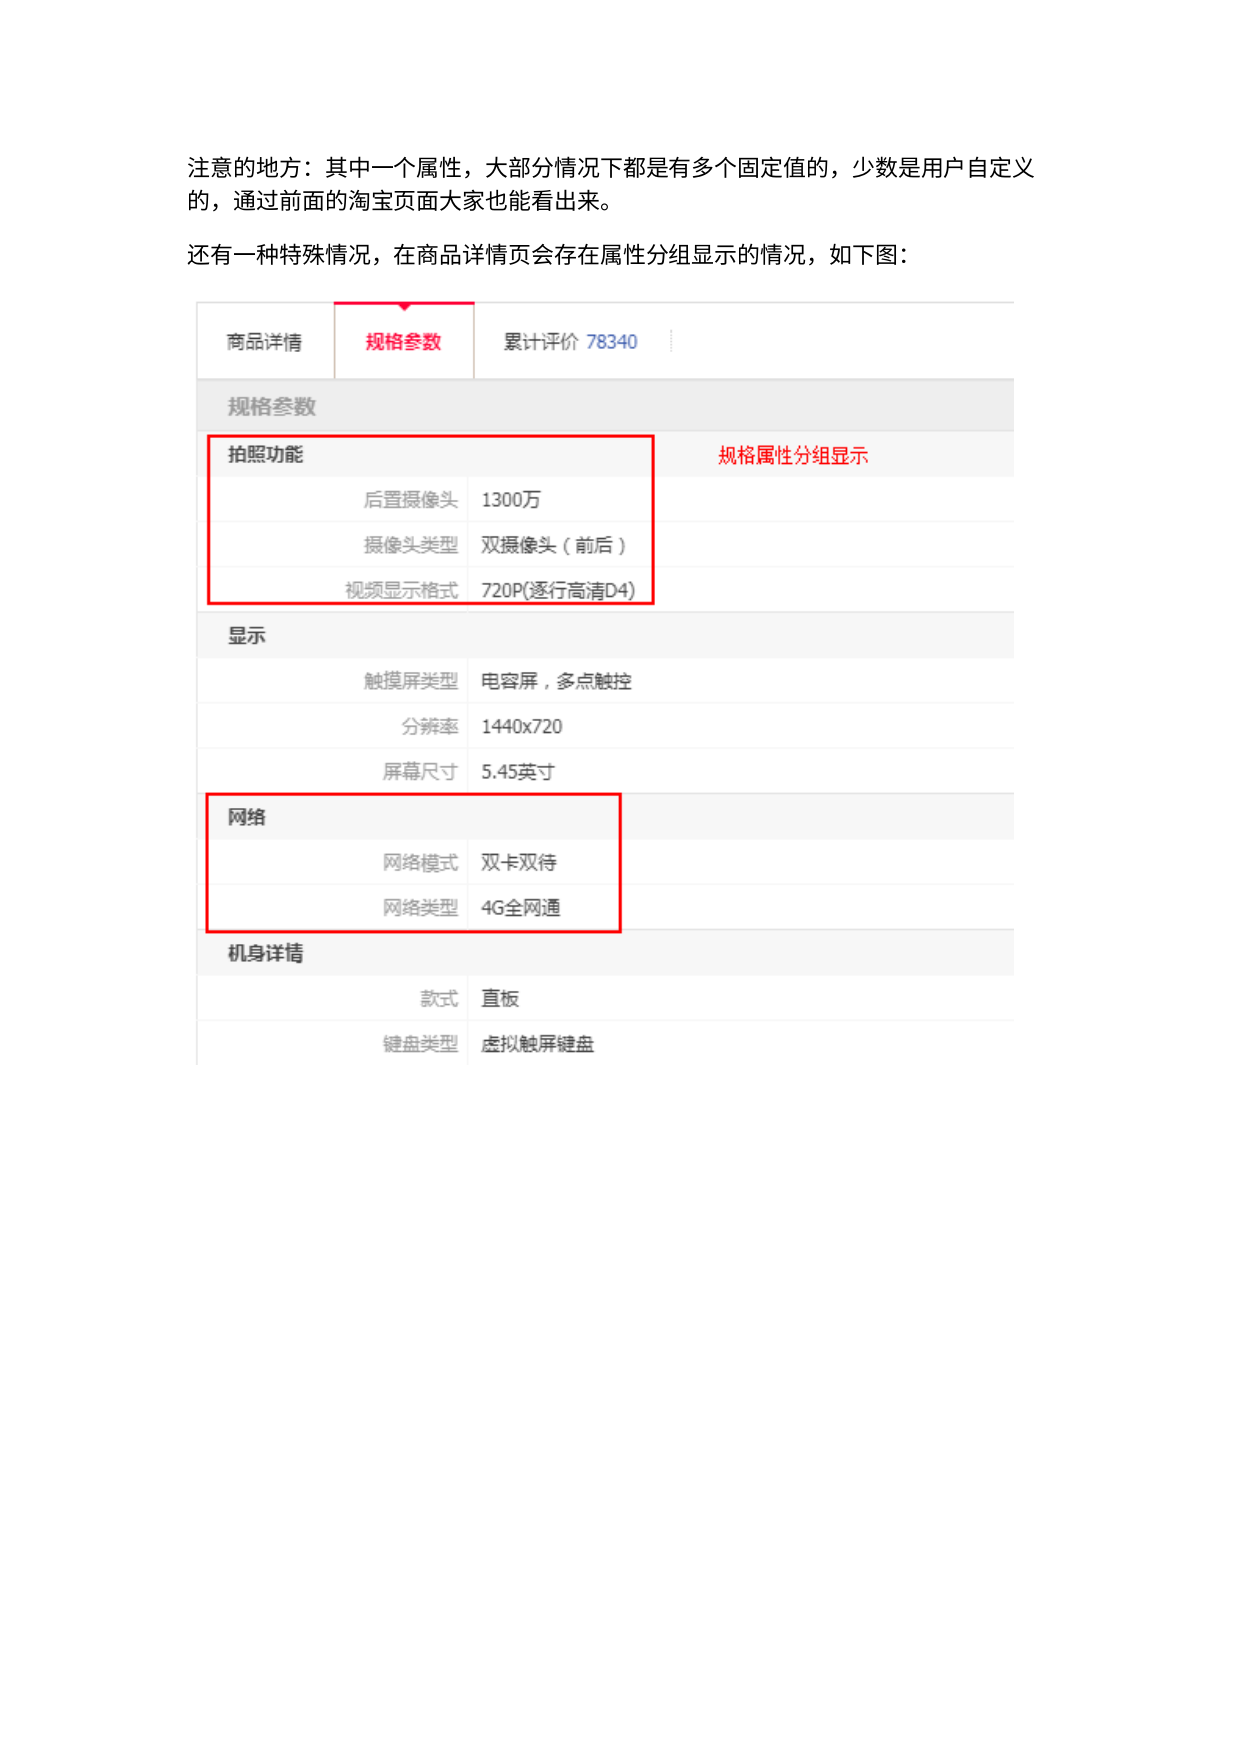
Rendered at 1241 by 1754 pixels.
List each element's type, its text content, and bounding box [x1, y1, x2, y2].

text 还有一种特殊情况，在商品详情页会存在属性分组显示的情况，如下图： [187, 237, 1053, 271]
text 注意的地方：其中一个属性，大部分情况下都是有多个固定值的，少数是用户自定义的，通过前面的淘宝页面大家也能看出来。 [187, 150, 1053, 216]
picture [187, 291, 1014, 1065]
